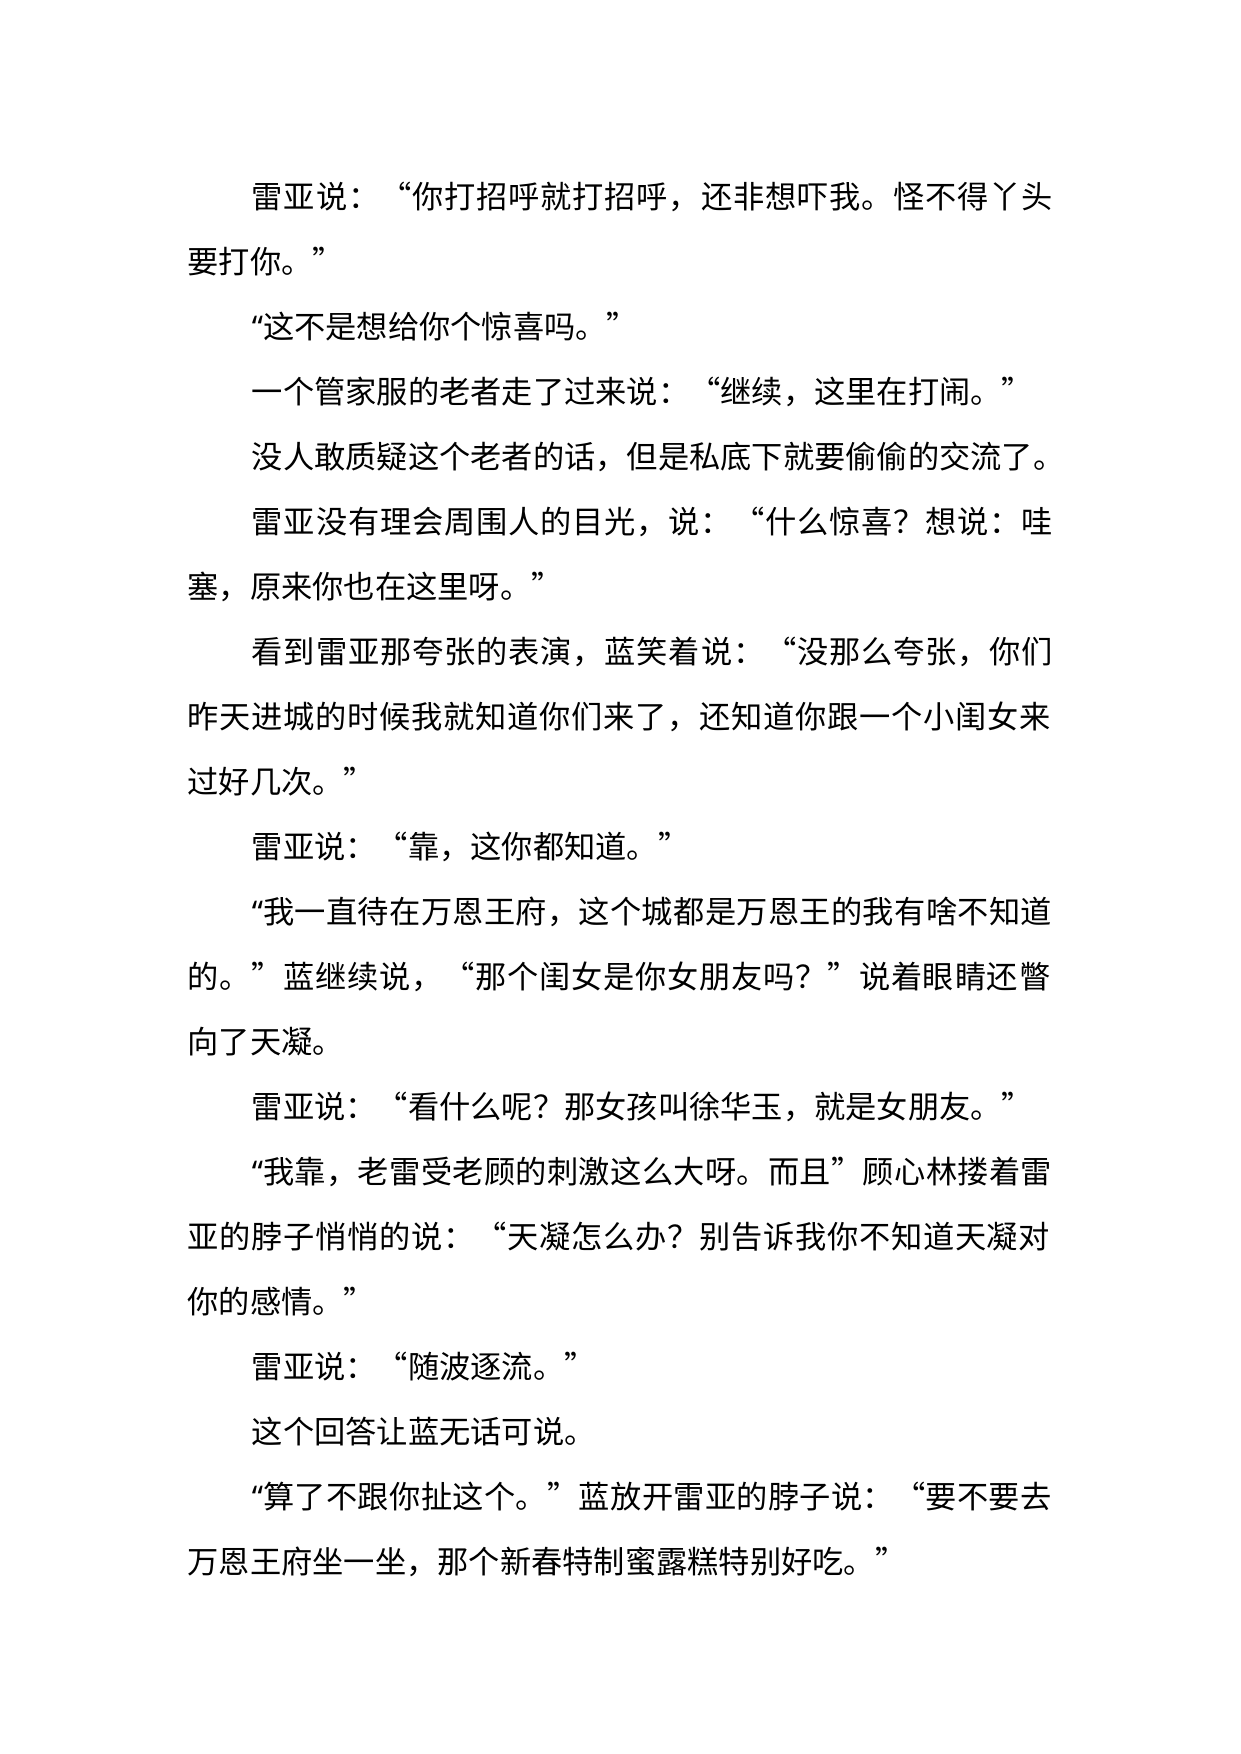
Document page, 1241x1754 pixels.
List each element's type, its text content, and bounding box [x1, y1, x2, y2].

text 雷亚说：“随波逐流。” [187, 1332, 1053, 1397]
text “这不是想给你个惊喜吗。” [187, 292, 1053, 357]
text 雷亚说：“看什么呢？那女孩叫徐华玉，就是女朋友。” [187, 1072, 1053, 1137]
text “算了不跟你扯这个。”蓝放开雷亚的脖子说：“要不要去万恩王府坐一坐，那个新春特制蜜露糕特别好吃。” [187, 1462, 1053, 1592]
text 看到雷亚那夸张的表演，蓝笑着说：“没那么夸张，你们昨天进城的时候我就知道你们来了，还知道你跟一个小闺女来过好几次。” [187, 617, 1053, 812]
text 雷亚说：“靠，这你都知道。” [187, 812, 1053, 877]
text 雷亚没有理会周围人的目光，说：“什么惊喜？想说：哇塞，原来你也在这里呀。” [187, 487, 1053, 617]
text “我一直待在万恩王府，这个城都是万恩王的我有啥不知道的。”蓝继续说，“那个闺女是你女朋友吗？”说着眼睛还瞥向了天凝。 [187, 877, 1053, 1072]
text “我靠，老雷受老顾的刺激这么大呀。而且”顾心林搂着雷亚的脖子悄悄的说：“天凝怎么办？别告诉我你不知道天凝对你的感情。” [187, 1137, 1053, 1332]
text 没人敢质疑这个老者的话，但是私底下就要偷偷的交流了。 [187, 422, 1053, 487]
text 这个回答让蓝无话可说。 [187, 1397, 1053, 1462]
text 雷亚说：“你打招呼就打招呼，还非想吓我。怪不得丫头要打你。” [187, 162, 1053, 292]
text 一个管家服的老者走了过来说：“继续，这里在打闹。” [187, 357, 1053, 422]
